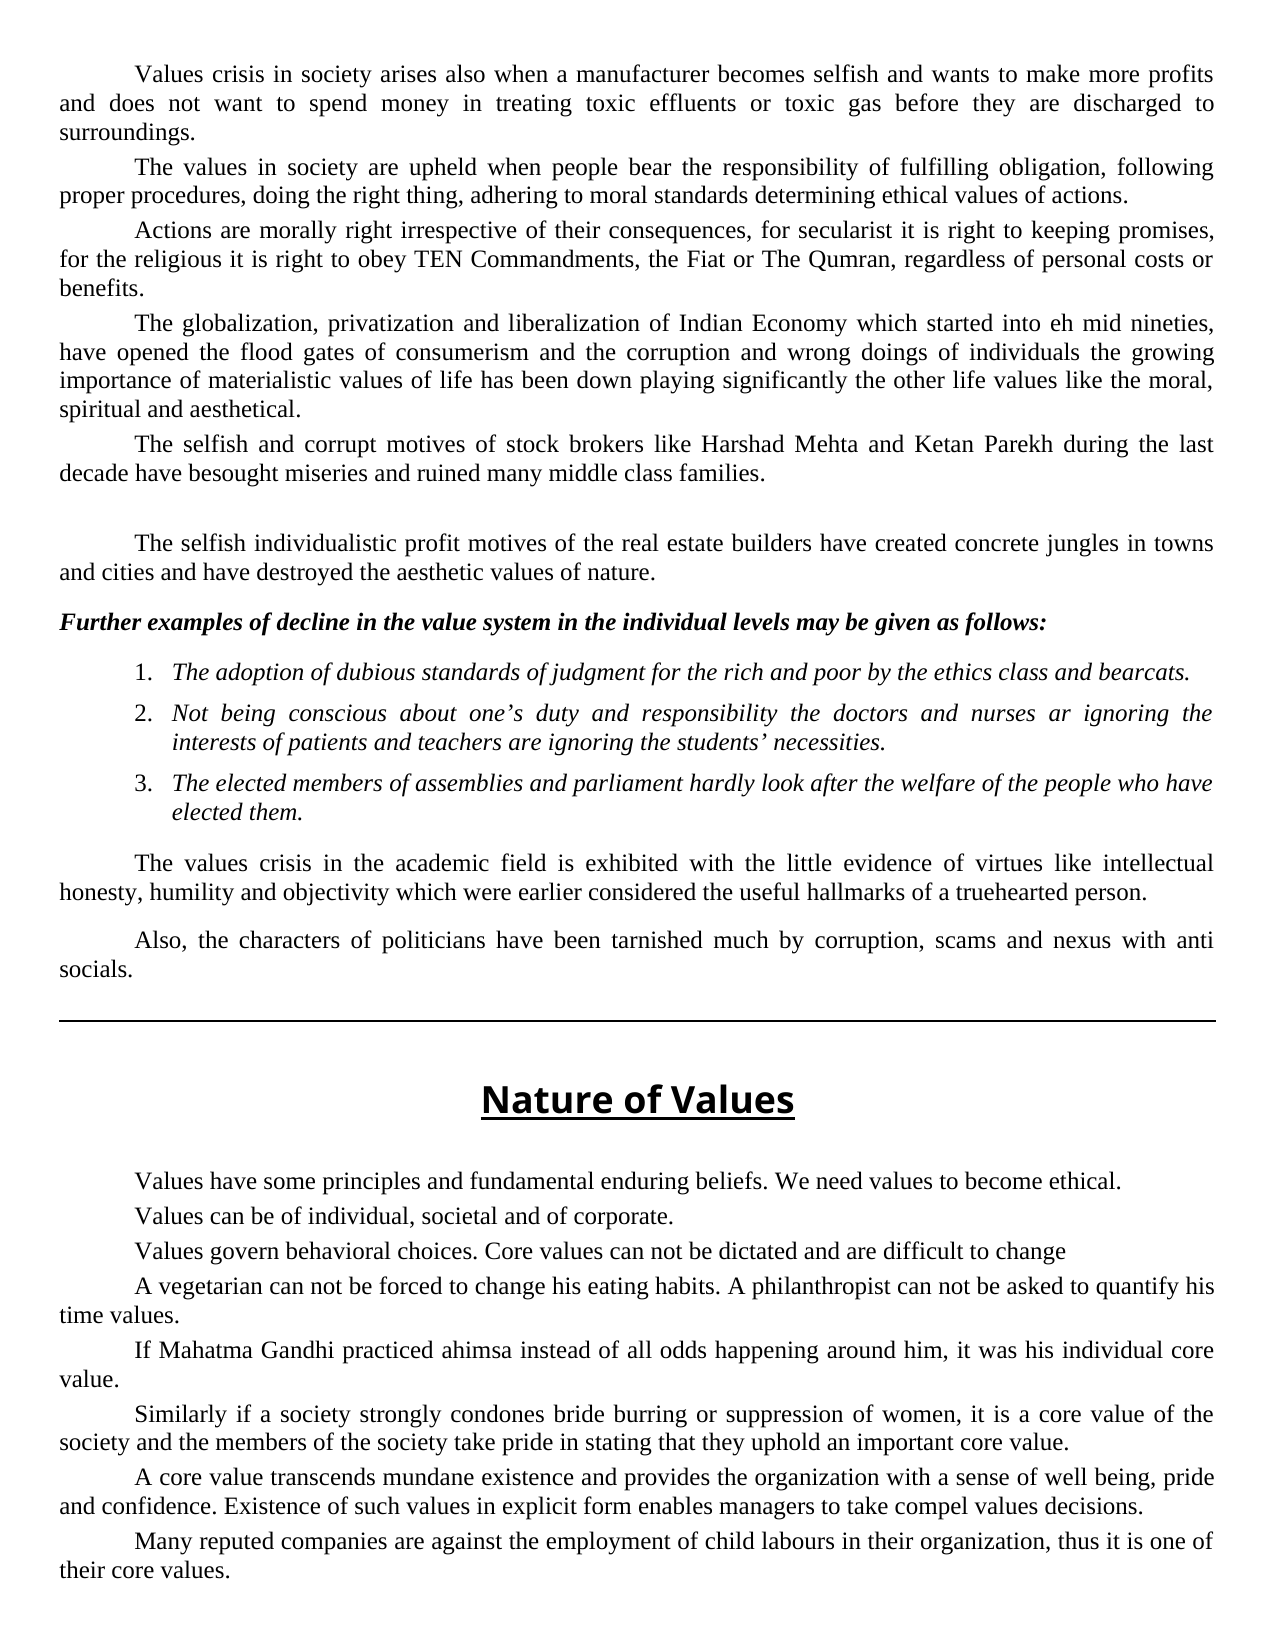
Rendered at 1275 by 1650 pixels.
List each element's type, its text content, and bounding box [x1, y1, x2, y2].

text Also, the characters of politicians have been tarnished much by corruption, scams and nexus with anti socials. [59, 925, 1216, 983]
text Values crisis in society arises also when a manufacturer becomes selfish and wants to make more profits and does not want to spend money in treating toxic effluents or toxic gas before they are discharged to surroundings. [59, 59, 1216, 145]
text Nature of Values [59, 1074, 1216, 1125]
text Actions are morally right irrespective of their consequences, for secularist it is right to keeping promises, for the religious it is right to obey TEN Commandments, the Fiat or The Qumran, regardless of personal costs or benefits. [59, 215, 1216, 302]
text The selfish individualistic profit motives of the real estate builders have created concrete jungles in towns and cities and have destroyed the aesthetic values of nature. [59, 528, 1216, 585]
text Values govern behavioral choices. Core values can not be dictated and are difficult to change [59, 1236, 1216, 1265]
list The adoption of dubious standards of judgment for the rich and poor by the ethics class and bearcats. [134, 657, 1216, 686]
text The values crisis in the academic field is exhibited with the little evidence of virtues like intellectual honesty, humility and objectivity which were earlier considered the useful hallmarks of a truehearted person. [59, 848, 1216, 906]
text Values can be of individual, societal and of corporate. [59, 1201, 1216, 1230]
list The elected members of assemblies and parliament hardly look after the welfare of the people who have elected them. [134, 768, 1216, 826]
text The globalization, privatization and liberalization of Indian Economy which started into eh mid nineties, have opened the flood gates of consumerism and the corruption and wrong doings of individuals the growing importance of materialistic values of life has been down playing significantly the other life values like the moral, spiritual and aesthetical. [59, 308, 1216, 423]
text Values have some principles and fundamental enduring beliefs. We need values to become ethical. [59, 1166, 1216, 1195]
text Similarly if a society strongly condones bride burring or suppression of women, it is a core value of the society and the members of the society take pride in stating that they uphold an important core value. [59, 1399, 1216, 1456]
text Many reputed companies are against the employment of child labours in their organization, thus it is one of their core values. [59, 1526, 1216, 1584]
text A core value transcends mundane existence and provides the organization with a sense of well being, pride and confidence. Existence of such values in explicit form enables managers to take compel values decisions. [59, 1462, 1216, 1520]
list Not being conscious about one’s duty and responsibility the doctors and nurses ar ignoring the interests of patients and teachers are ignoring the students’ necessities. [134, 698, 1216, 756]
text The selfish and corrupt motives of stock brokers like Harshad Mehta and Ketan Parekh during the last decade have besought miseries and ruined many middle class families. [59, 429, 1216, 487]
text The values in society are upheld when people bear the responsibility of fulfilling obligation, following proper procedures, doing the right thing, adhering to moral standards determining ethical values of actions. [59, 152, 1216, 209]
text Further examples of decline in the value system in the individual levels may be given as follows: [59, 607, 1216, 636]
text If Mahatma Gandhi practiced ahimsa instead of all odds happening around him, it was his individual core value. [59, 1335, 1216, 1392]
text A vegetarian can not be forced to change his eating habits. A philanthropist can not be asked to quantify his time values. [59, 1271, 1216, 1329]
